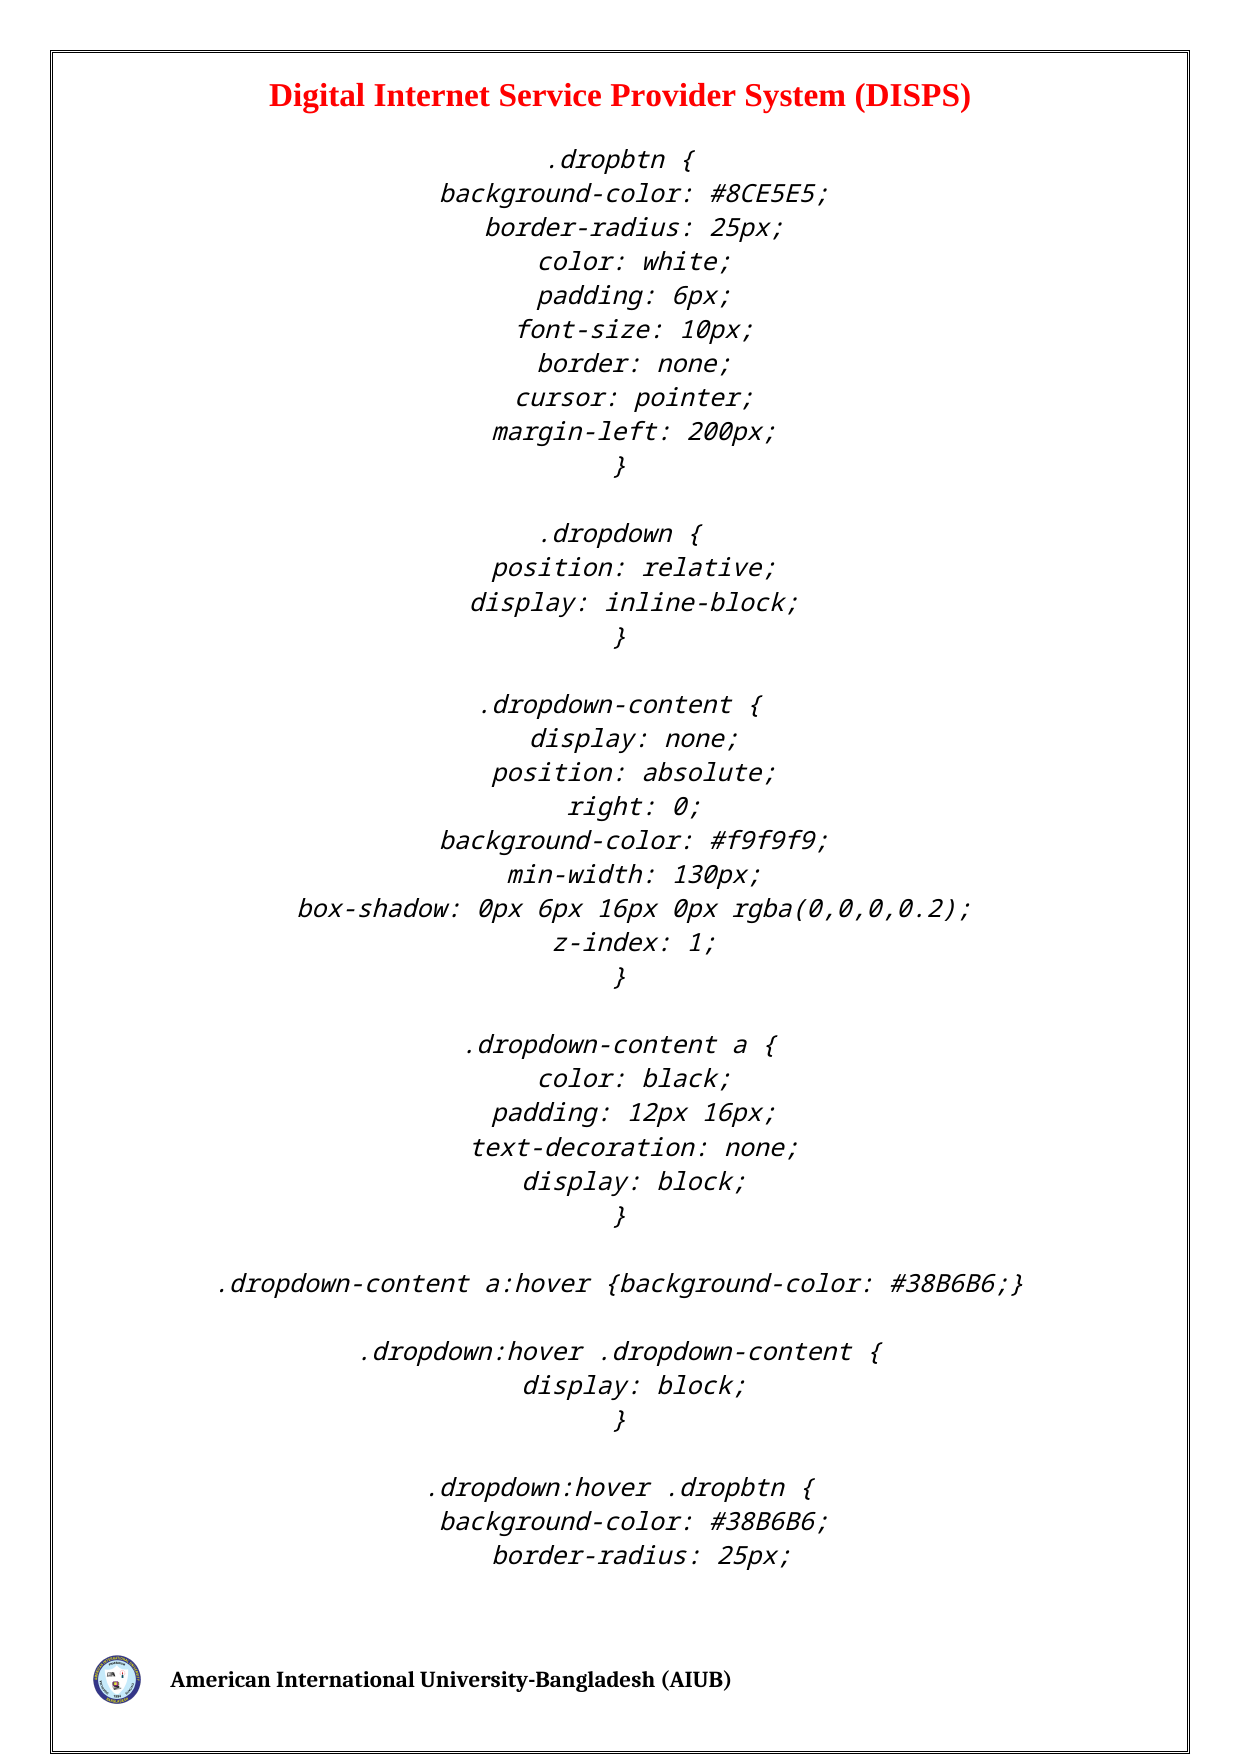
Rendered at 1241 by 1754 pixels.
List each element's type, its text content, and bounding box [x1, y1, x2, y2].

text background-color: #38B6B6; [75, 1504, 1165, 1538]
text .dropdown-content a:hover {background-color: #38B6B6;} [75, 1265, 1165, 1299]
text border: none; [75, 346, 1165, 380]
text display: block; [75, 1368, 1165, 1402]
text color: black; [75, 1061, 1165, 1095]
text .dropdown-content a { [75, 1027, 1165, 1061]
text .dropdown:hover .dropbtn { [75, 1470, 1165, 1504]
text color: white; [75, 243, 1165, 278]
text position: absolute; [75, 754, 1165, 788]
text cursor: pointer; [75, 380, 1165, 414]
text border-radius: 25px; [75, 1538, 1165, 1572]
text display: block; [75, 1163, 1165, 1197]
text text-decoration: none; [75, 1129, 1165, 1163]
picture [92, 1654, 142, 1705]
text font-size: 10px; [75, 312, 1165, 346]
text background-color: #8CE5E5; [75, 175, 1165, 209]
text } [75, 1197, 1165, 1231]
text display: none; [75, 720, 1165, 754]
text padding: 12px 16px; [75, 1095, 1165, 1129]
text z-index: 1; [75, 925, 1165, 959]
text background-color: #f9f9f9; [75, 823, 1165, 857]
text } [75, 618, 1165, 652]
text display: inline-block; [75, 584, 1165, 618]
text } [75, 448, 1165, 482]
text } [75, 1402, 1165, 1436]
text box-shadow: 0px 6px 16px 0px rgba(0,0,0,0.2); [75, 891, 1165, 925]
text position: relative; [75, 550, 1165, 584]
text padding: 6px; [75, 278, 1165, 312]
text .dropdown:hover .dropdown-content { [75, 1333, 1165, 1368]
text min-width: 130px; [75, 857, 1165, 891]
text } [75, 959, 1165, 993]
text right: 0; [75, 788, 1165, 823]
text margin-left: 200px; [75, 414, 1165, 448]
text .dropdown { [75, 516, 1165, 550]
text border-radius: 25px; [75, 209, 1165, 243]
text .dropbtn { [75, 141, 1165, 175]
text .dropdown-content { [75, 686, 1165, 720]
